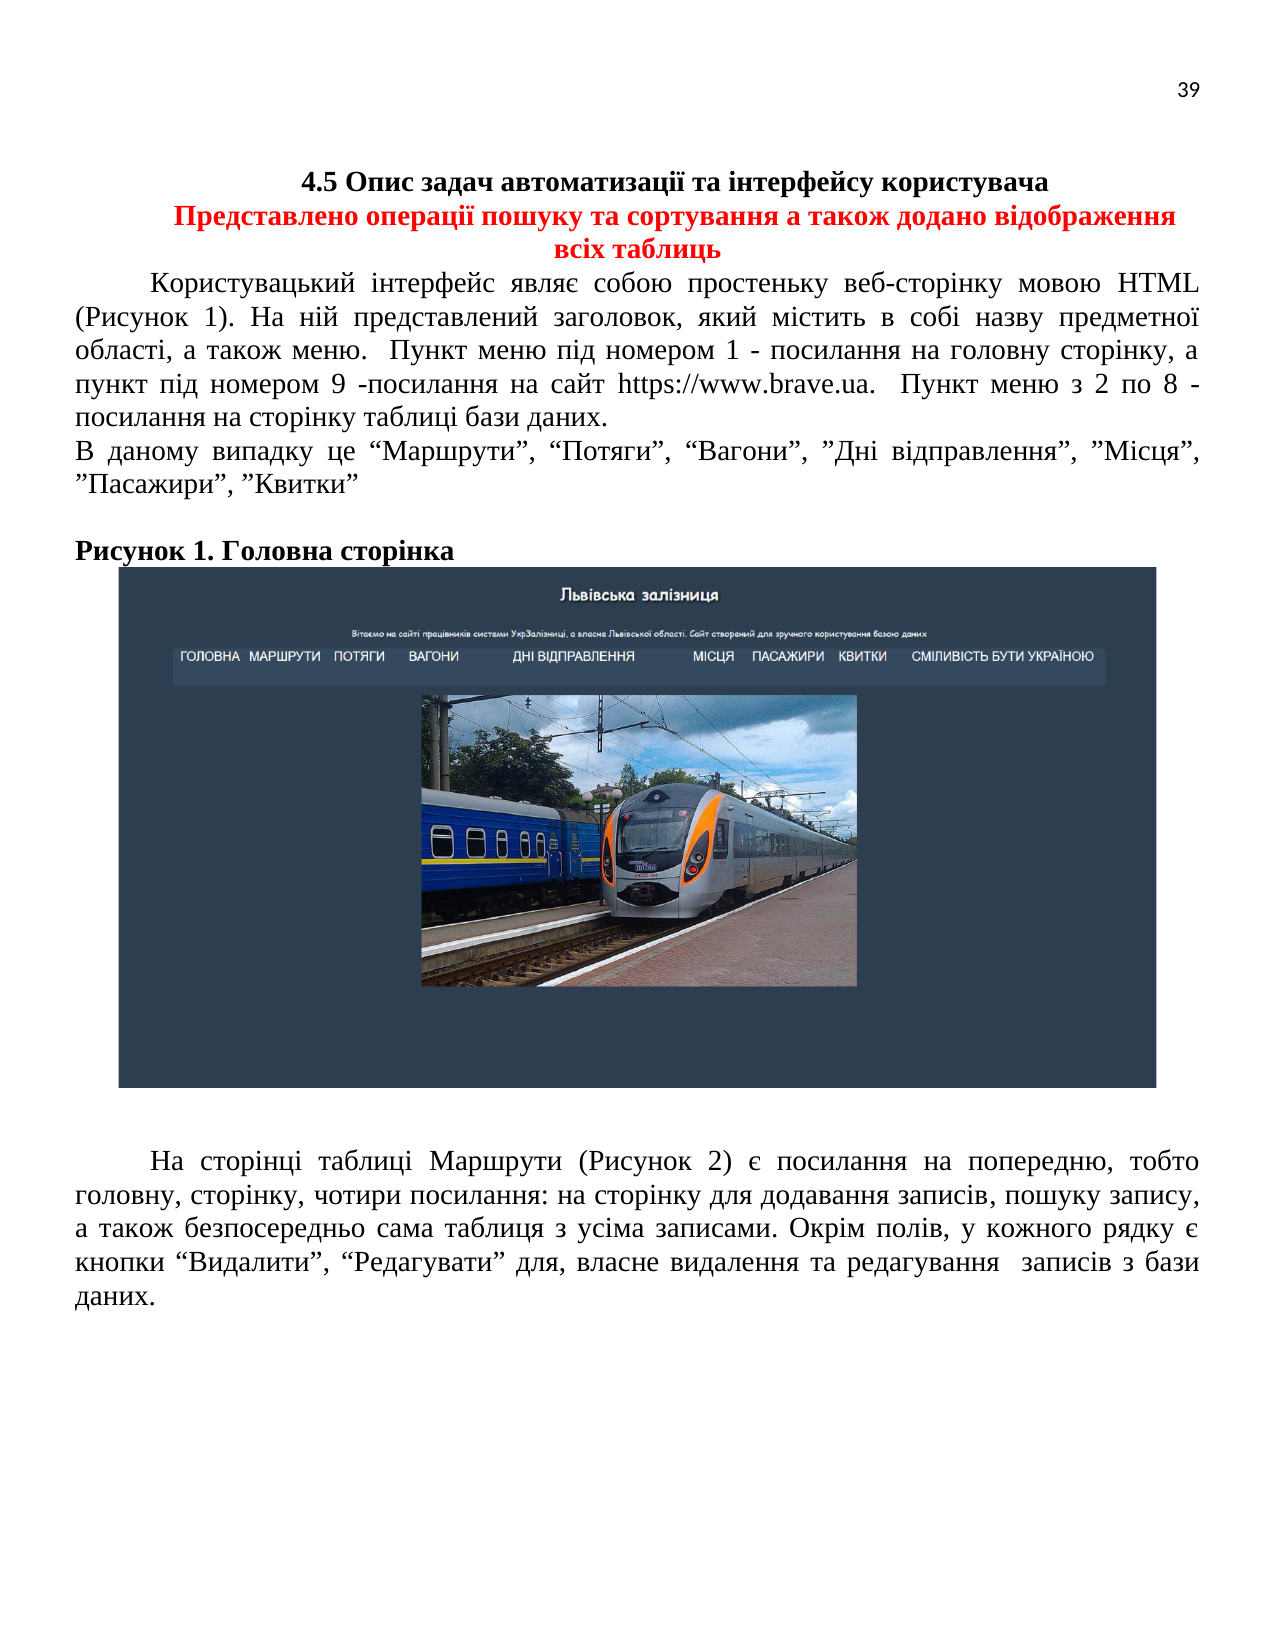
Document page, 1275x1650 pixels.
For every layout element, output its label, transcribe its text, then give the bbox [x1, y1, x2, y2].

text Рисунок 1. Головна сторінка [75, 533, 1200, 567]
text 4.5 Опис задач автоматизації та інтерфейсу користувача [75, 164, 1200, 198]
picture [118, 567, 1157, 1088]
text Представлено операції пошуку та сортування а також додано відображення всіх таблиць [75, 198, 1200, 265]
text В даному випадку це “Маршрути”, “Потяги”, “Вагони”, ”Дні відправлення”, ”Місця”, ”Пасажири”, ”Квитки” [75, 433, 1200, 500]
text На сторінці таблиці Маршрути (Рисунок 2) є посилання на попередню, тобто головну, сторінку, чотири посилання: на сторінку для додавання записів, пошуку запису, а також безпосередньо сама таблиця з усіма записами. Окрім полів, у кожного рядку є кнопки “Видалити”, “Редагувати” для, власне видалення та редагування записів з бази даних. [75, 1143, 1200, 1311]
text Користувацький інтерфейс являє собою простеньку веб-сторінку мовою HTML (Рисунок 1). На ній представлений заголовок, який містить в собі назву предметної області, а також меню. Пункт меню під номером 1 - посилання на головну сторінку, а пункт під номером 9 -посилання на сайт https://www.brave.ua. Пункт меню з 2 по 8 - посилання на сторінку таблиці бази даних. [75, 265, 1200, 433]
